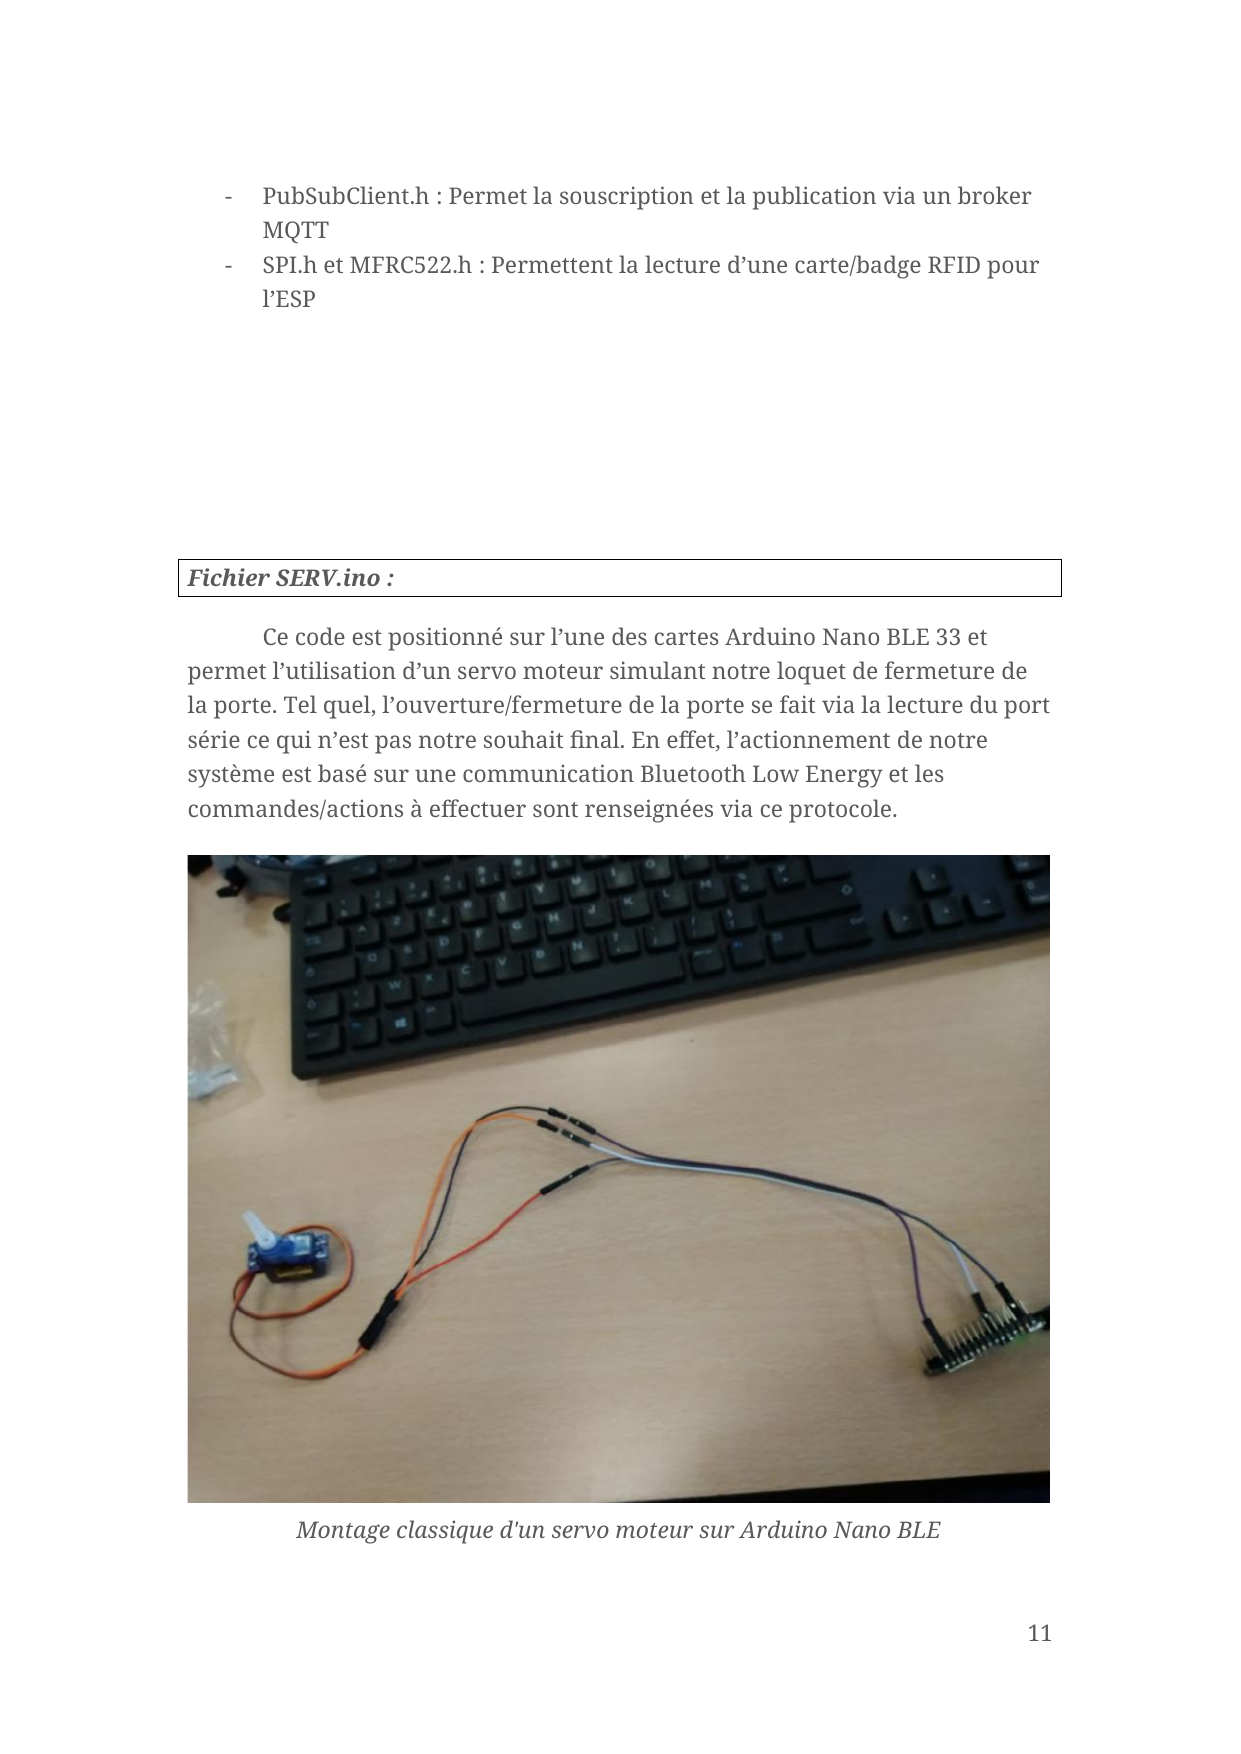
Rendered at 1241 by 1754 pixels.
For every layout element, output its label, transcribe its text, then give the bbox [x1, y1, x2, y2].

list PubSubClient.h : Permet la souscription et la publication via un broker MQTT [225, 180, 1053, 246]
list SPI.h et MFRC522.h : Permettent la lecture d’une carte/badge RFID pour l’ESP [225, 249, 1053, 314]
picture [187, 855, 1050, 1503]
text Fichier SERV.ino : [179, 560, 1061, 596]
text Ce code est positionné sur l’une des cartes Arduino Nano BLE 33 et permet l’utilisation d’un servo moteur simulant notre loquet de fermeture de la porte. Tel quel, l’ouverture/fermeture de la porte se fait via la lecture du port série ce qui n’est pas notre souhait final. En effet, l’actionnement de notre système est basé sur une communication Bluetooth Low Energy et les commandes/actions à effectuer sont renseignées via ce protocole. [187, 621, 1053, 824]
